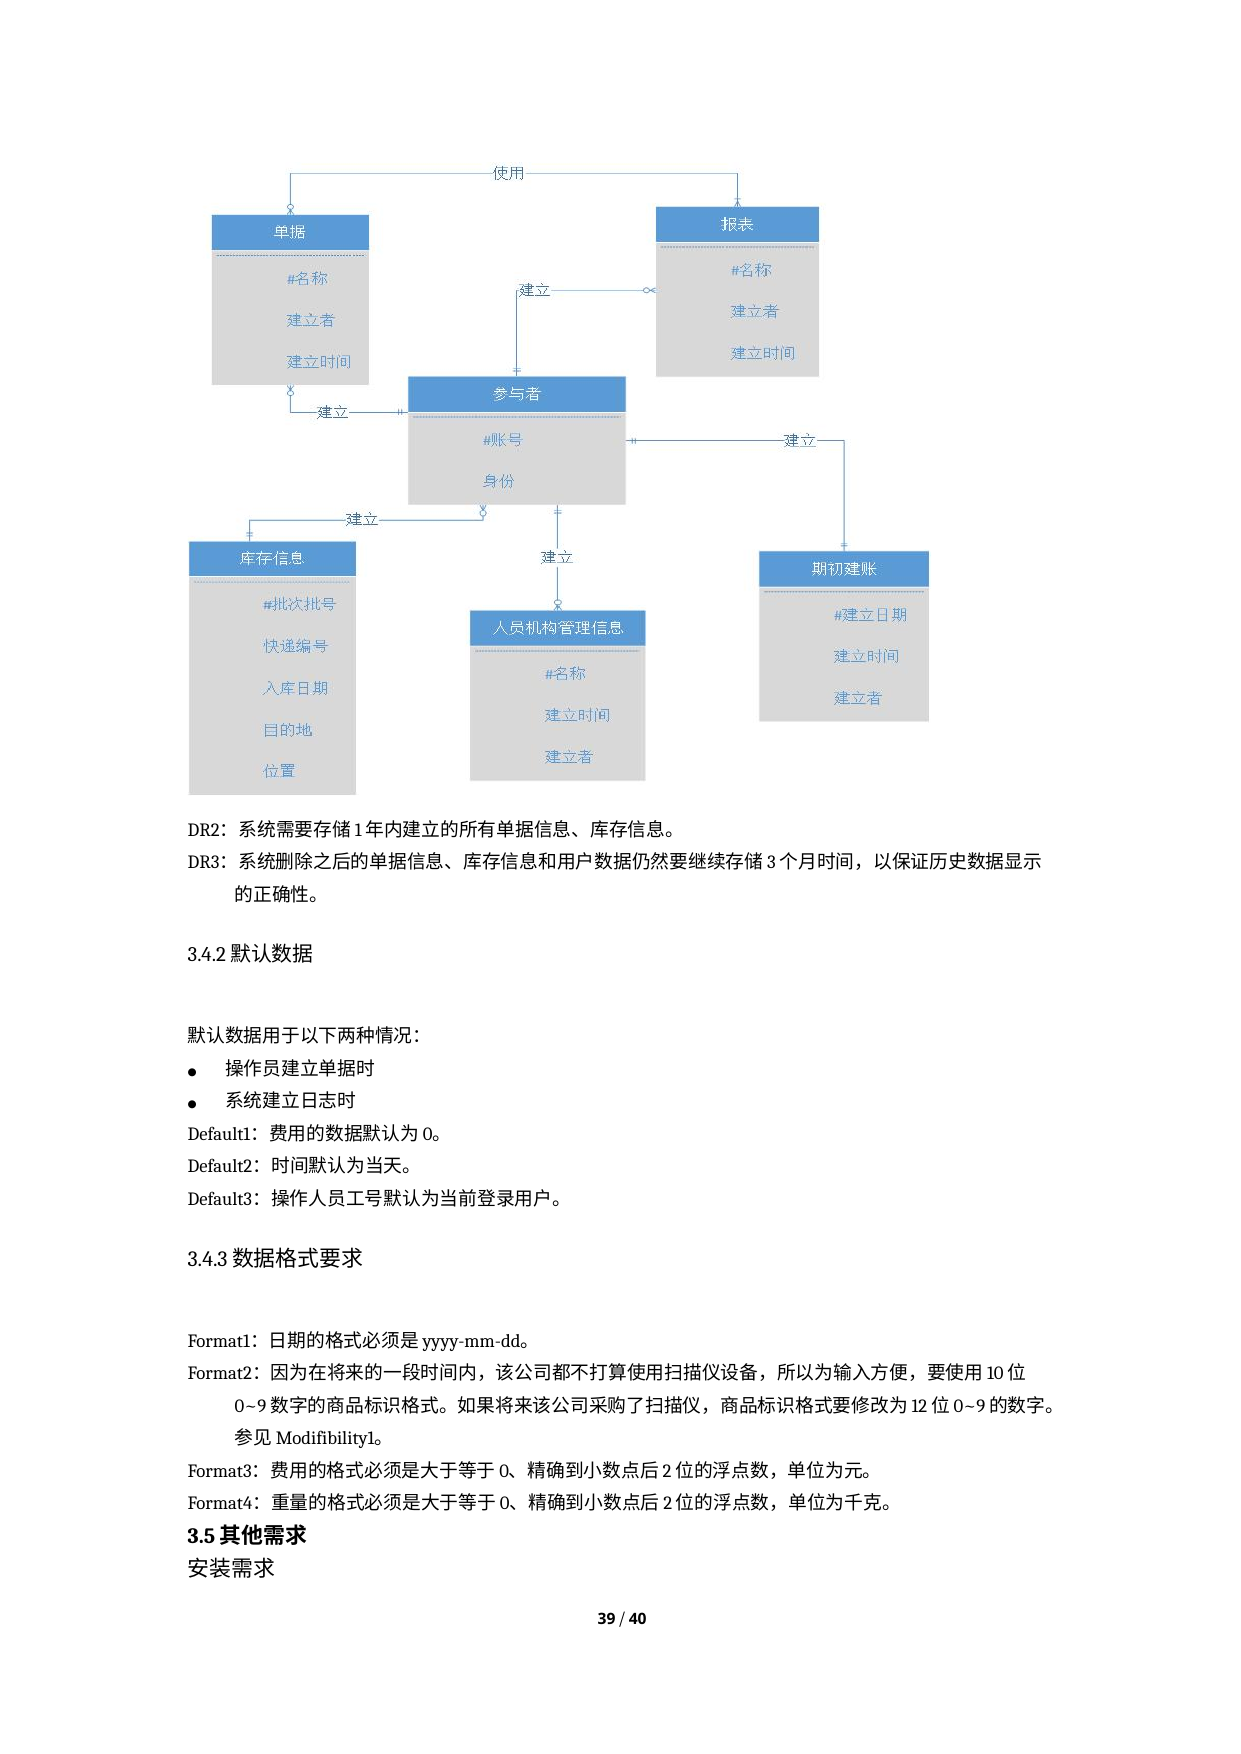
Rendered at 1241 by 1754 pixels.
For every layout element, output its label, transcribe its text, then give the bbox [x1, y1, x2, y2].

picture [187, 162, 932, 796]
text Default3：操作人员工号默认为当前登录用户。 [187, 1181, 1053, 1213]
text 3.5其他需求 [187, 1518, 1053, 1550]
text Format4：重量的格式必须是大于等于0、精确到小数点后2位的浮点数，单位为千克。 [187, 1485, 1053, 1518]
text Format1：日期的格式必须是yyyy-mm-dd。 [187, 1323, 1053, 1355]
text DR3：系统删除之后的单据信息、库存信息和用户数据仍然要继续存储3个月时间，以保证历史数据显示的正确性。 [187, 844, 1053, 909]
text Default2：时间默认为当天。 [187, 1148, 1053, 1181]
text Default1：费用的数据默认为0。 [187, 1116, 1053, 1148]
text Format2：因为在将来的一段时间内，该公司都不打算使用扫描仪设备，所以为输入方便，要使用10位0~9数字的商品标识格式。如果将来该公司采购了扫描仪，商品标识格式要修改为12位0~9的数字。参见Modifibility1。 [187, 1355, 1053, 1453]
text 安装需求 [187, 1550, 1053, 1583]
list 操作员建立单据时 [187, 1051, 1053, 1083]
subtitle 3.4.2默认数据 [187, 937, 1053, 969]
text 默认数据用于以下两种情况： [187, 1018, 1053, 1051]
subtitle 3.4.3数据格式要求 [187, 1240, 1053, 1273]
text DR2：系统需要存储1年内建立的所有单据信息、库存信息。 [187, 812, 1053, 844]
list 系统建立日志时 [187, 1083, 1053, 1116]
text Format3：费用的格式必须是大于等于0、精确到小数点后2位的浮点数，单位为元。 [187, 1453, 1053, 1485]
